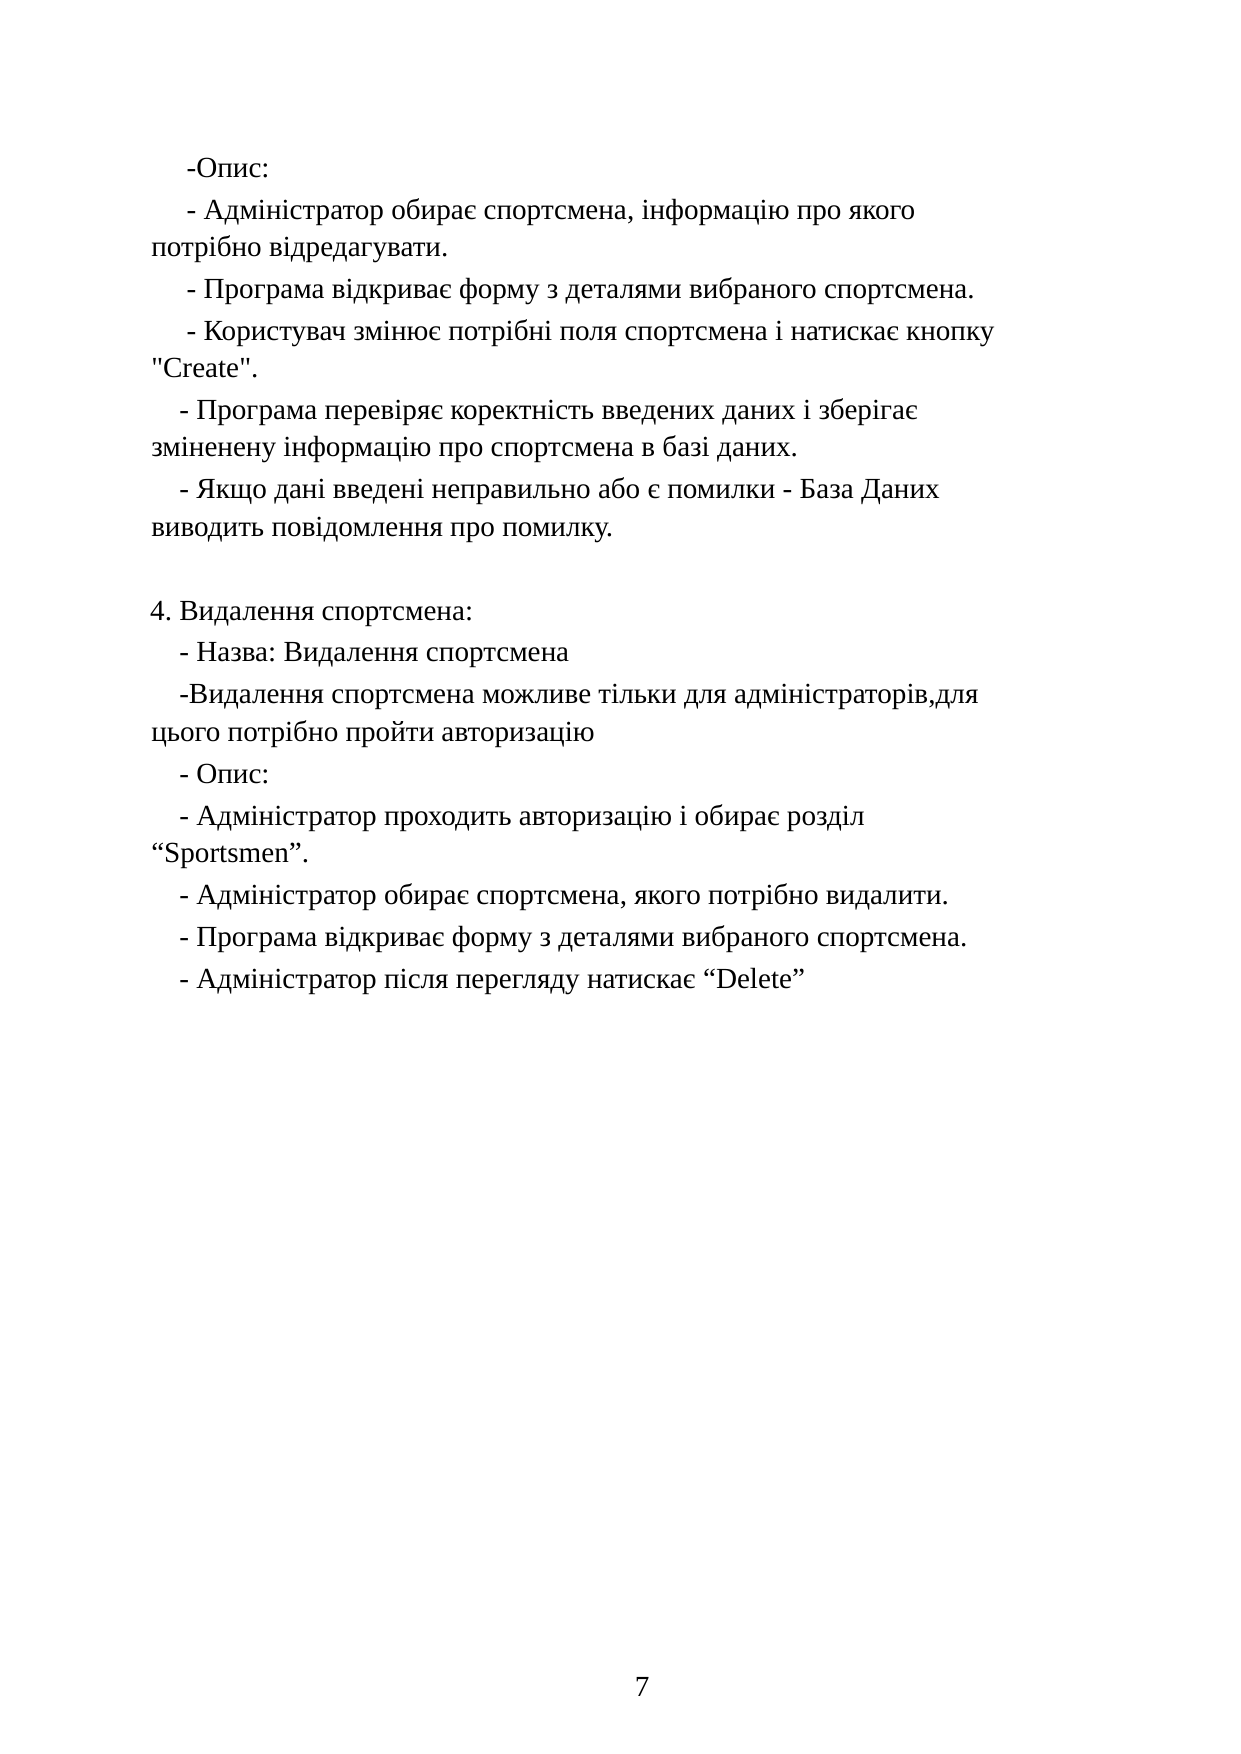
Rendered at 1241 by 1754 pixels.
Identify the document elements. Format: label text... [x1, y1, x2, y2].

text - Якщо дані введені неправильно або є помилки - База Даних виводить повідомлення про помилку. [150, 471, 1002, 542]
text 4. Видалення спортсмена: [150, 593, 1002, 626]
text -Видалення спортсмена можливе тільки для адміністраторів,для цього потрібно пройти авторизацію [150, 677, 1002, 747]
text - Програма відкриває форму з деталями вибраного спортсмена. [150, 271, 1002, 305]
text - Адміністратор обирає спортсмена, інформацію про якого потрібно відредагувати. [150, 192, 1002, 263]
text - Адміністратор після перегляду натискає “Delete” [150, 961, 1002, 994]
text - Користувач змінює потрібні поля спортсмена і натискає кнопку "Create". [150, 313, 1002, 384]
text - Програма відкриває форму з деталями вибраного спортсмена. [150, 919, 1002, 952]
text -Опис: [150, 150, 1002, 183]
text - Назва: Видалення спортсмена [150, 634, 1002, 668]
text - Адміністратор обирає спортсмена, якого потрібно видалити. [150, 877, 1002, 910]
text - Адміністратор проходить авторизацію і обирає розділ “Sportsmen”. [150, 798, 1002, 868]
text - Опис: [150, 756, 1002, 789]
text - Програма перевіряє коректність введених даних і зберігає зміненену інформацію про спортсмена в базі даних. [150, 392, 1002, 463]
